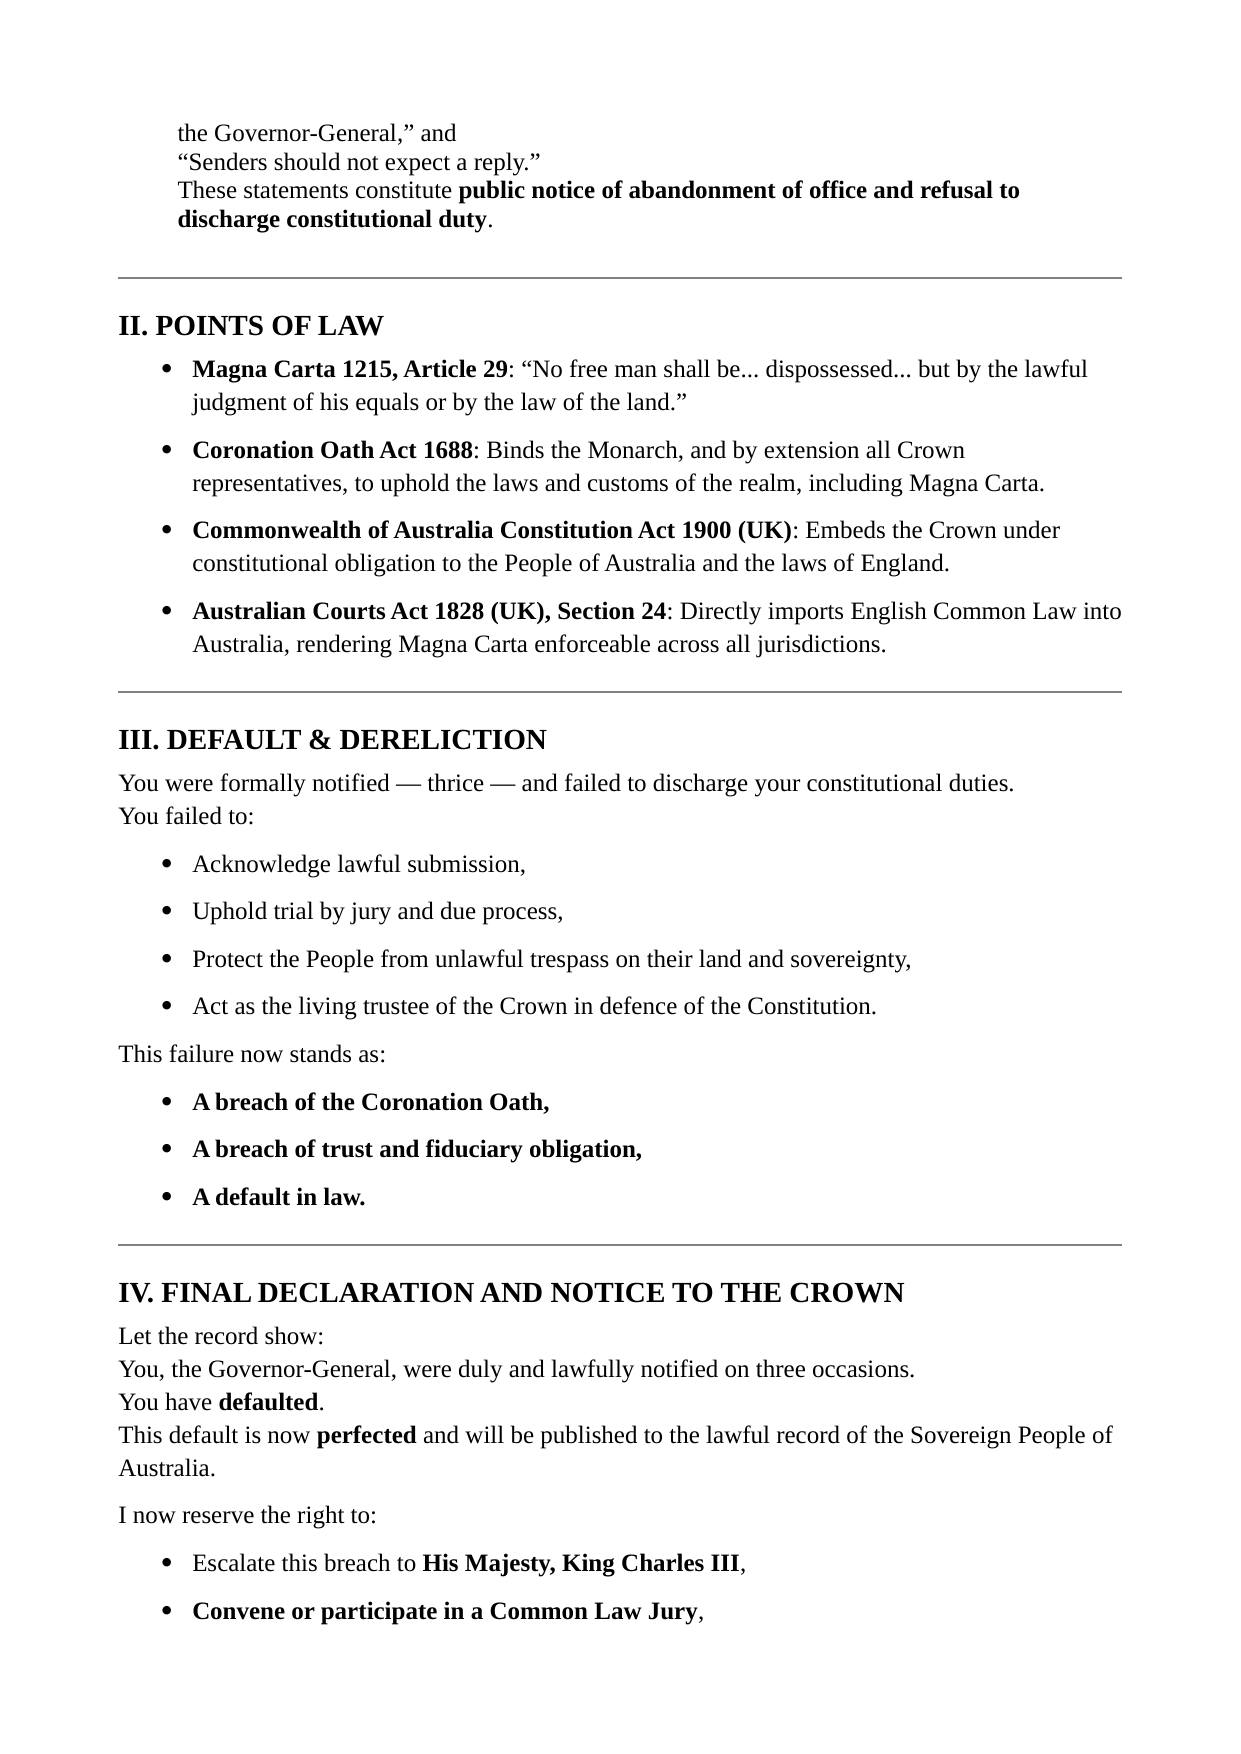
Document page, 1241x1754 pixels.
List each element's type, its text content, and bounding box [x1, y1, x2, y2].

list Australian Courts Act 1828 (UK), Section 24: Directly imports English Common Law into Australia, rendering Magna Carta enforceable across all jurisdictions. [162, 596, 1122, 658]
subtitle II. POINTS OF LAW [118, 308, 1122, 342]
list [177, 118, 1063, 233]
list A breach of the Coronation Oath, [162, 1087, 1122, 1115]
list Uphold trial by jury and due process, [162, 896, 1122, 925]
list Coronation Oath Act 1688: Binds the Monarch, and by extension all Crown representatives, to uphold the laws and customs of the realm, including Magna Carta. [162, 435, 1122, 496]
list Commonwealth of Australia Constitution Act 1900 (UK): Embeds the Crown under constitutional obligation to the People of Australia and the laws of England. [162, 515, 1122, 577]
subtitle III. DEFAULT & DERELICTION [118, 722, 1122, 756]
text This failure now stands as: [118, 1039, 1122, 1068]
text Let the record show: You, the Governor-General, were duly and lawfully notified on three occasions. You have defaulted. This default is now perfected and will be published to the lawful record of the Sovereign People of Australia. [118, 1321, 1122, 1482]
list Escalate this breach to His Majesty, King Charles III, [162, 1548, 1122, 1577]
subtitle IV. FINAL DECLARATION AND NOTICE TO THE CROWN [118, 1275, 1122, 1308]
list A default in law. [162, 1182, 1122, 1211]
list Acknowledge lawful submission, [162, 849, 1122, 877]
text I now reserve the right to: [118, 1501, 1122, 1529]
list Magna Carta 1215, Article 29: “No free man shall be... dispossessed... but by the lawful judgment of his equals or by the law of the land.” [162, 354, 1122, 416]
list A breach of trust and fiduciary obligation, [162, 1134, 1122, 1163]
list Protect the People from unlawful trespass on their land and sovereignty, [162, 944, 1122, 973]
list Convene or participate in a Common Law Jury, [162, 1596, 1122, 1624]
list Act as the living trustee of the Crown in defence of the Constitution. [162, 991, 1122, 1020]
text You were formally notified — thrice — and failed to discharge your constitutional duties. You failed to: [118, 768, 1122, 830]
